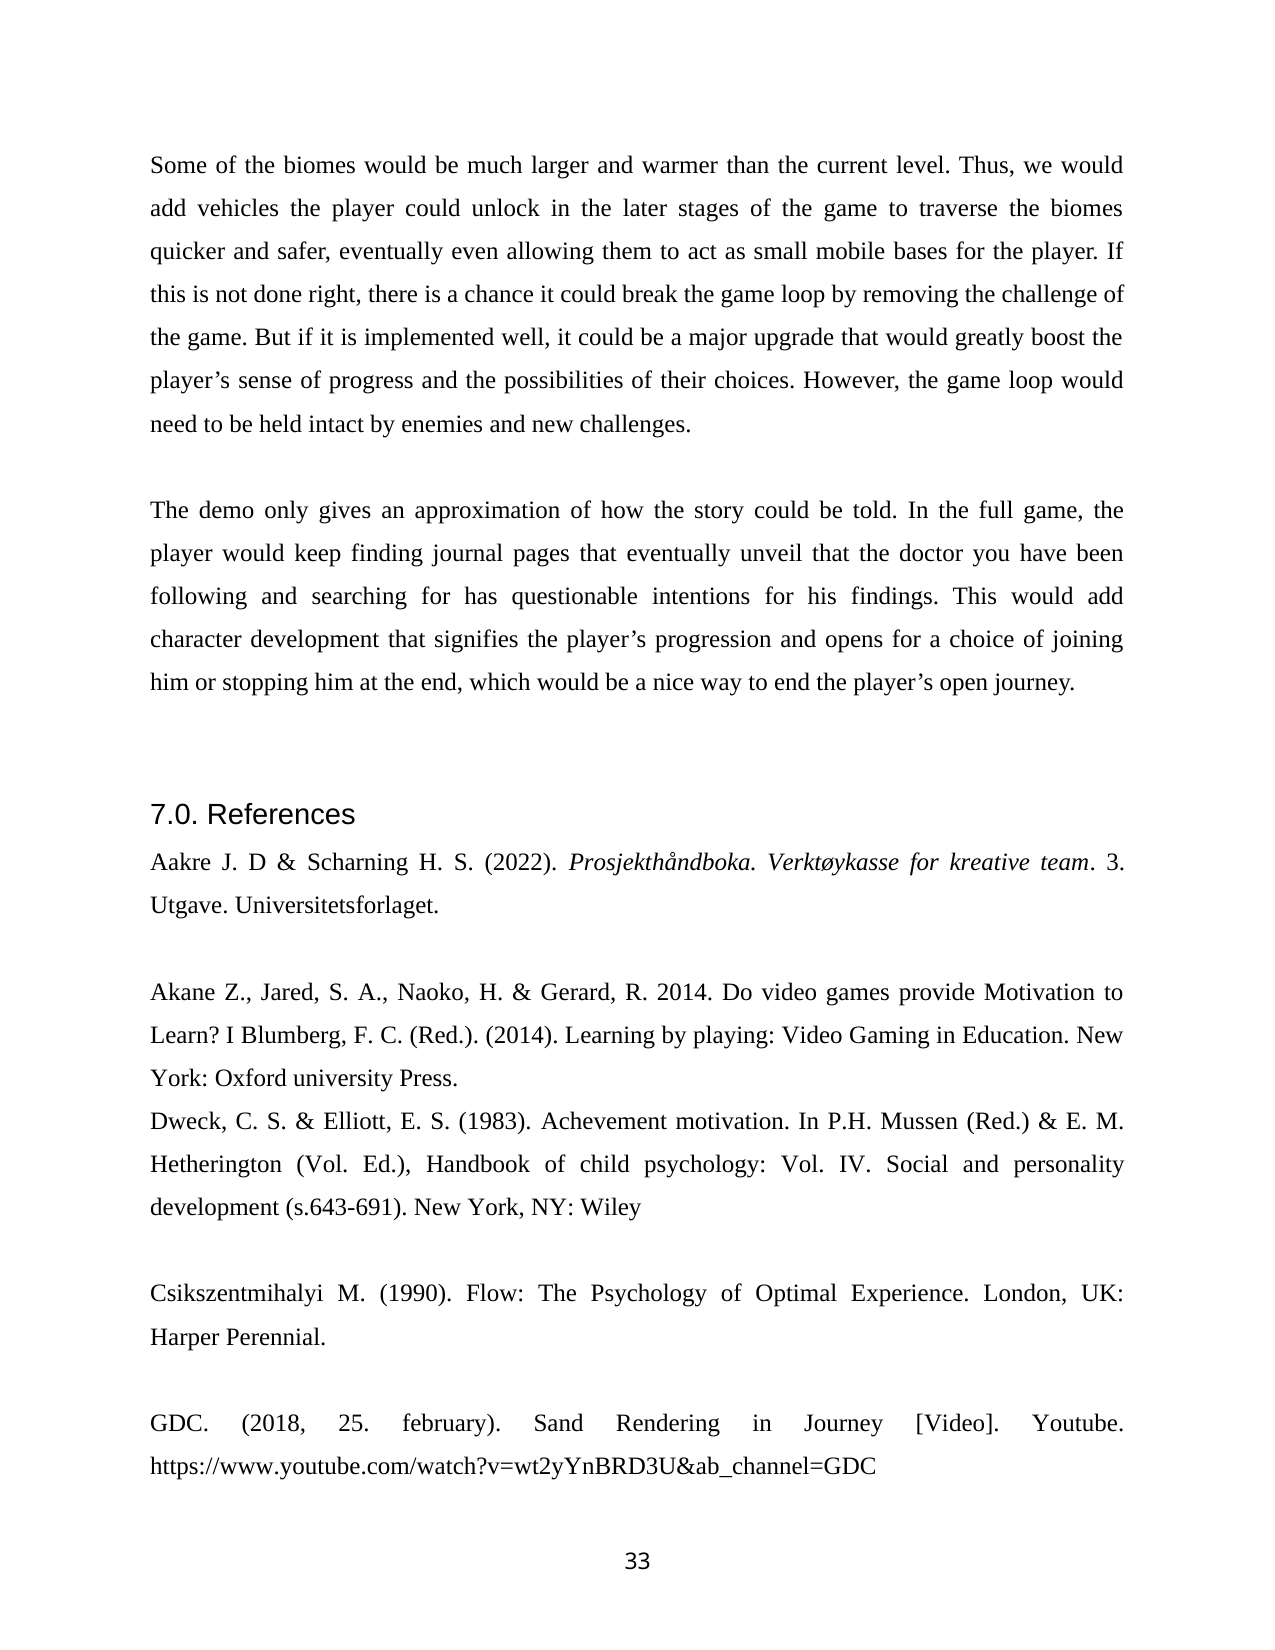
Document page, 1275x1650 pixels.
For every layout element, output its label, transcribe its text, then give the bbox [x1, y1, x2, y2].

subtitle 7.0. References [150, 797, 1125, 830]
text Dweck, C. S. & Elliott, E. S. (1983). Achevement motivation. In P.H. Mussen (Red.) & E. M. Hetherington (Vol. Ed.), Handbook of child psychology: Vol. IV. Social and personality development (s.643-691). New York, NY: Wiley [150, 1106, 1125, 1221]
text Aakre J. D & Scharning H. S. (2022). Prosjekthåndboka. Verktøykasse for kreative team. 3. Utgave. Universitetsforlaget. [150, 847, 1125, 919]
text GDC. (2018, 25. february). Sand Rendering in Journey [Video]. Youtube. https://www.youtube.com/watch?v=wt2yYnBRD3U&ab_channel=GDC [150, 1408, 1125, 1480]
text Akane Z., Jared, S. A., Naoko, H. & Gerard, R. 2014. Do video games provide Motivation to Learn? I Blumberg, F. C. (Red.). (2014). Learning by playing: Video Gaming in Education. New York: Oxford university Press. [150, 977, 1125, 1092]
text Csikszentmihalyi M. (1990). Flow: The Psychology of Optimal Experience. London, UK: Harper Perennial. [150, 1278, 1125, 1350]
